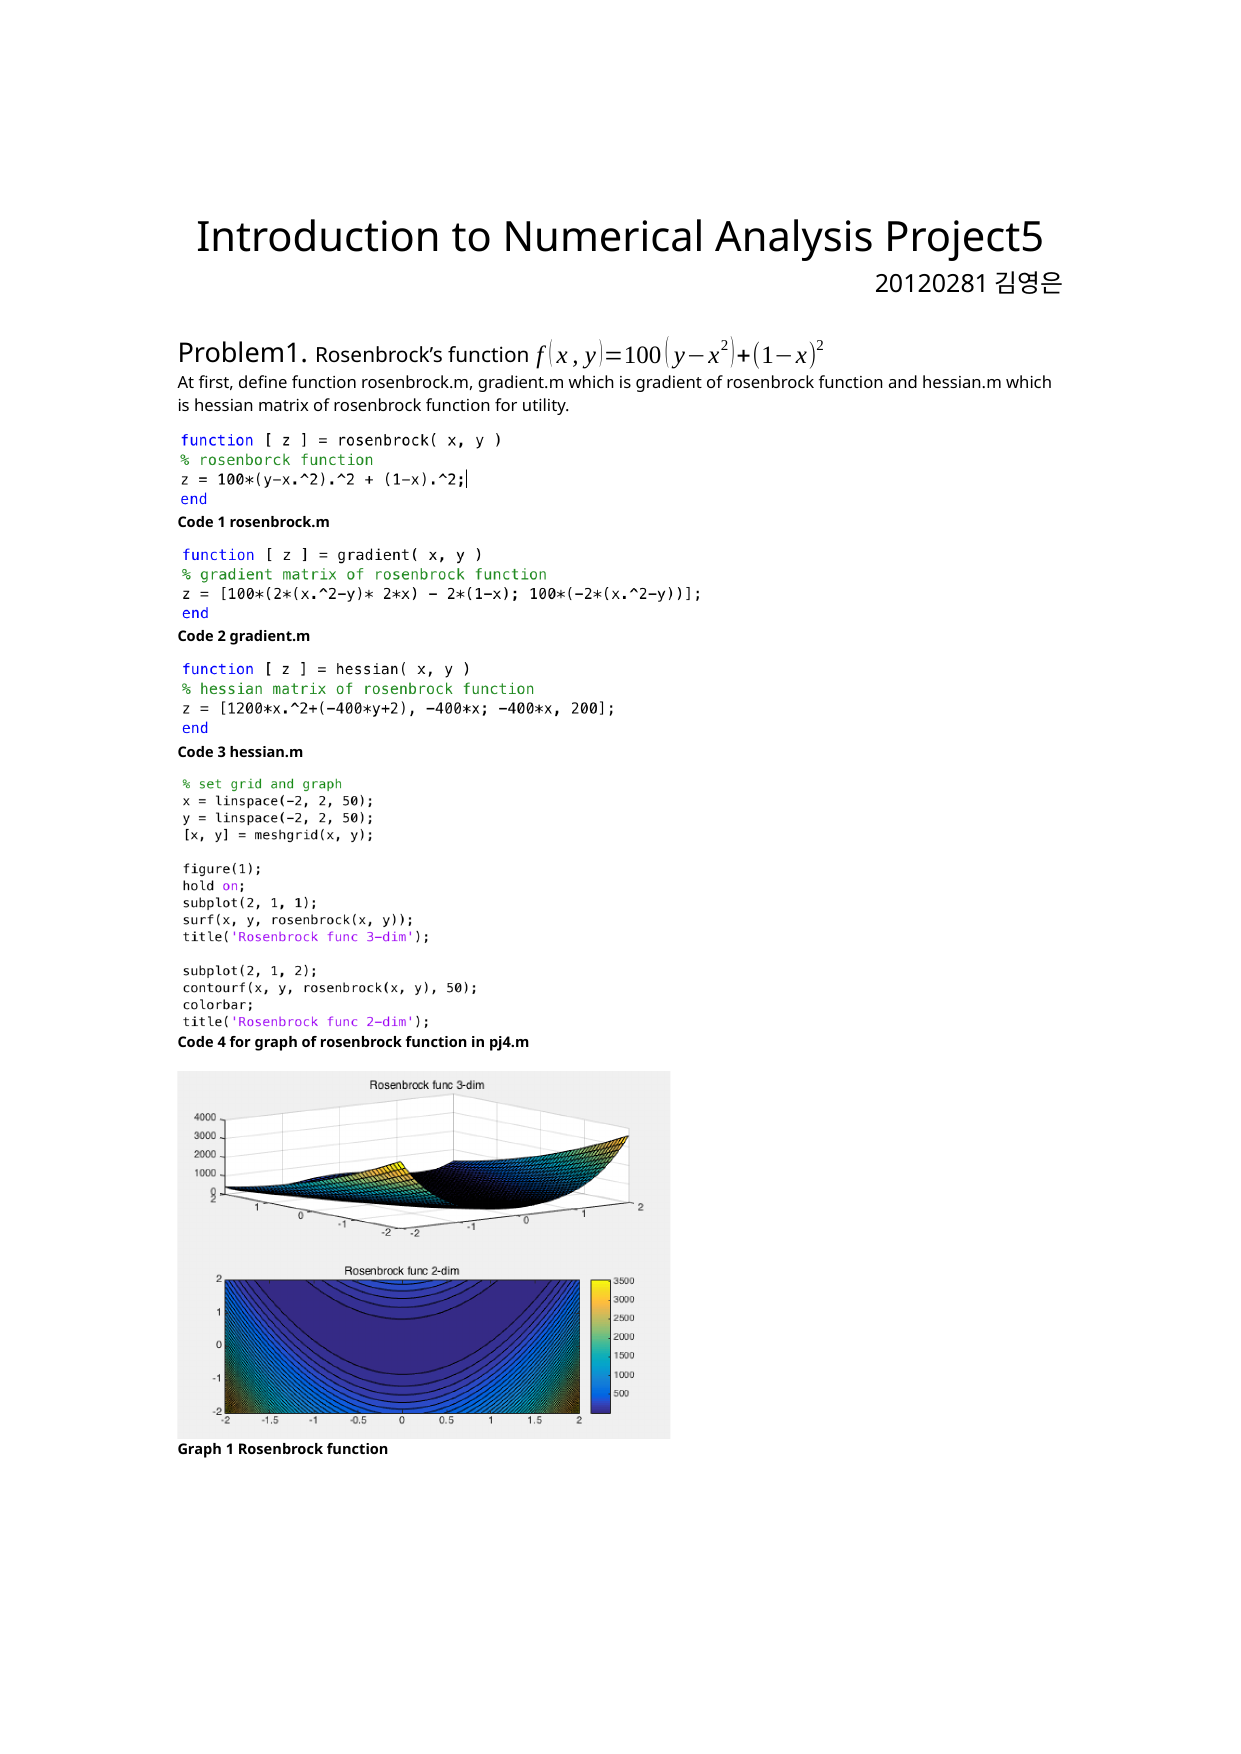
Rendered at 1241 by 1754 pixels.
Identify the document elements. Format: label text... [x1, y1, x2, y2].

text At first, define function rosenbrock.m, gradient.m which is gradient of rosenbrock function and hessian.m which is hessian matrix of rosenbrock function for utility. [177, 371, 1063, 416]
picture [177, 430, 665, 512]
text 20120281김영은 [177, 263, 1063, 300]
picture [177, 1071, 671, 1439]
picture [177, 660, 721, 742]
picture [177, 546, 748, 626]
text Code 1 rosenbrock.m [177, 512, 1063, 532]
picture [177, 775, 665, 1032]
text Code 3 hessian.m [177, 741, 1063, 761]
text Code 4 for graph of rosenbrock function in pj4.m [177, 1032, 1063, 1052]
text Code 2 gradient.m [177, 626, 1063, 646]
text Problem1. Rosenbrock’s function [177, 334, 1063, 371]
text Graph 1 Rosenbrock function [177, 1439, 1063, 1459]
text Introduction to Numerical Analysis Project5 [177, 207, 1063, 263]
